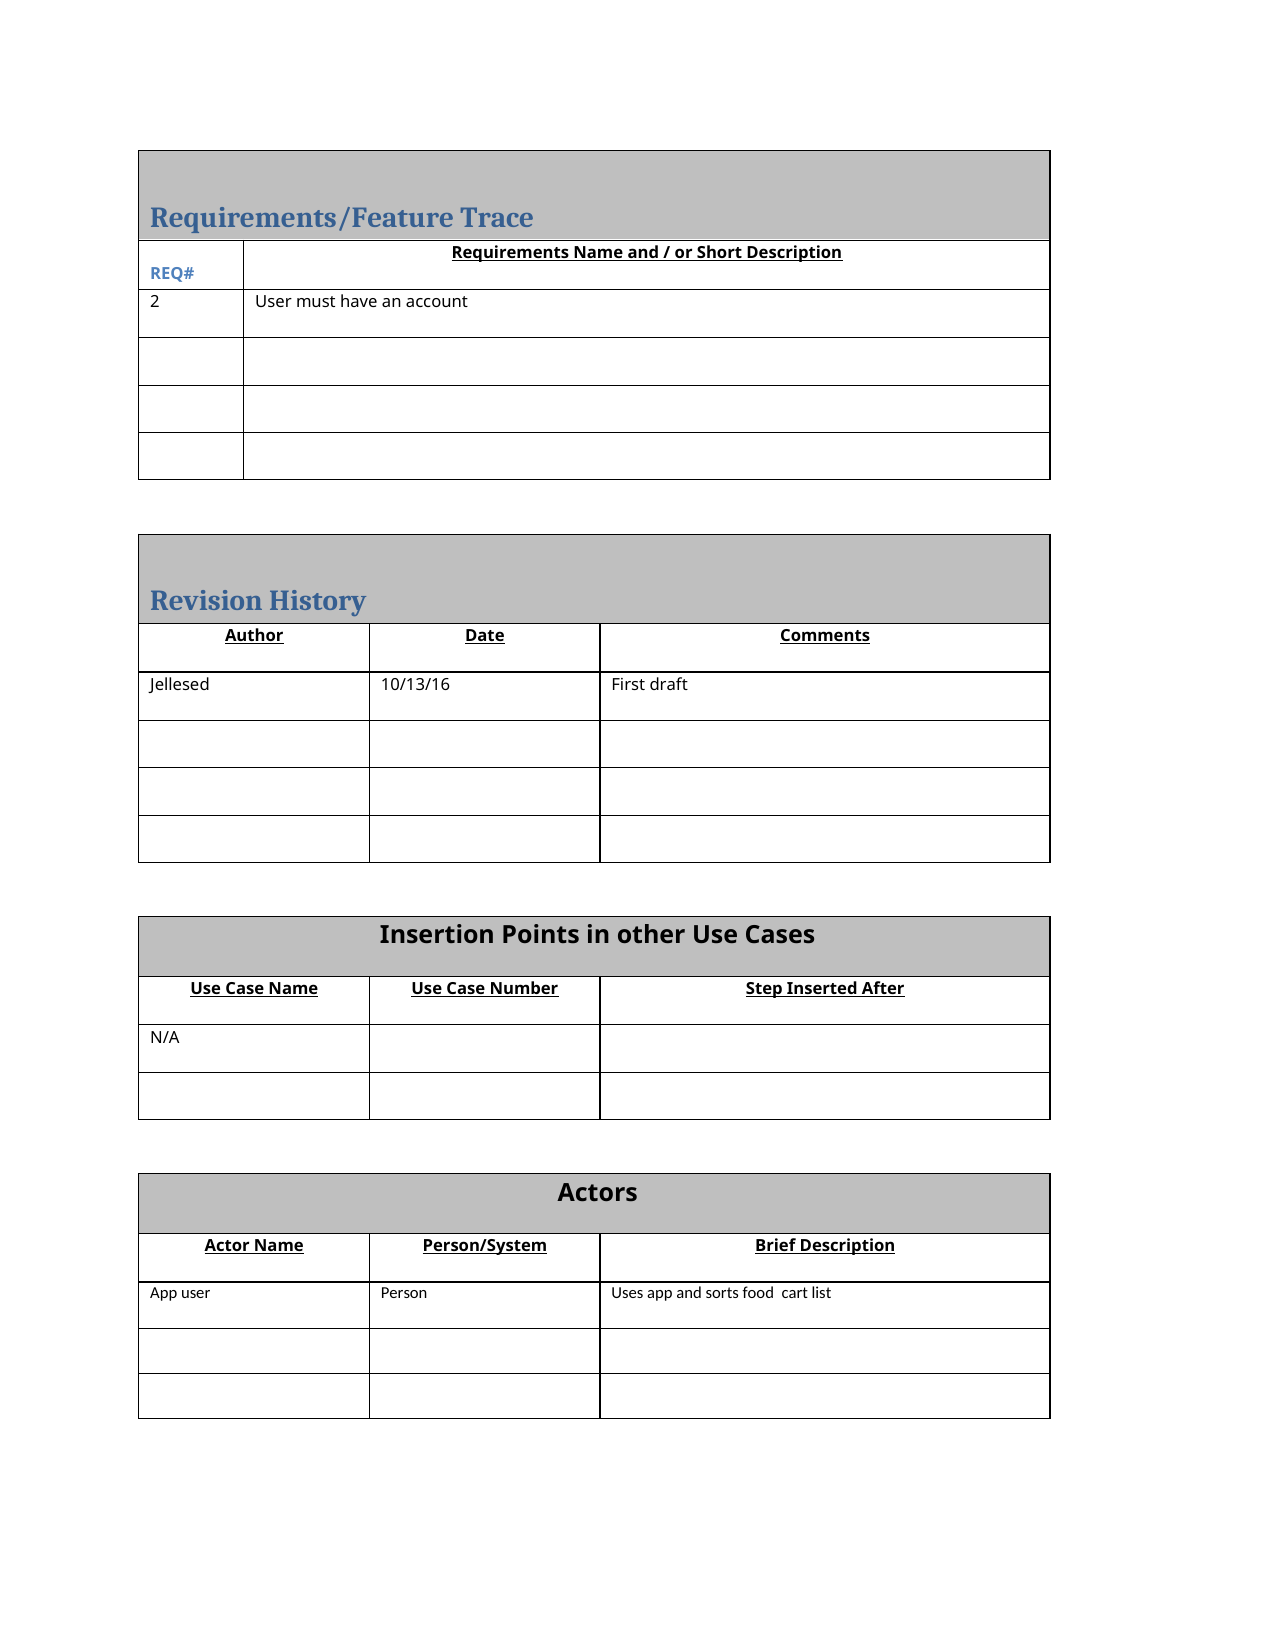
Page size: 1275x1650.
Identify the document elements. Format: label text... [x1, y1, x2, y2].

table_cell User must have an account [244, 290, 1049, 337]
table_cell Date [370, 624, 599, 671]
table_cell Requirements Name and / or Short Description [244, 241, 1049, 289]
table_cell [139, 338, 243, 384]
table_cell [139, 1374, 369, 1417]
table_cell [244, 386, 1049, 432]
table_cell [139, 386, 243, 432]
table_cell Person/System [370, 1234, 599, 1281]
table_header Requirements/Feature Trace [139, 151, 1049, 239]
table_cell [139, 433, 243, 479]
table_cell [370, 816, 599, 862]
table_cell Step Inserted After [601, 977, 1049, 1024]
table_cell Actor Name [139, 1234, 369, 1281]
table_cell [370, 768, 599, 815]
table_cell Comments [601, 624, 1049, 671]
table_cell [370, 721, 599, 767]
table_cell Person [370, 1283, 599, 1327]
table_cell [601, 1073, 1049, 1119]
table_cell [244, 338, 1049, 384]
table_cell [139, 768, 369, 815]
table_cell Use Case Number [370, 977, 599, 1024]
table_cell [370, 1025, 599, 1072]
table_header Insertion Points in other Use Cases [139, 917, 1049, 976]
table_cell First draft [601, 673, 1049, 720]
table_cell Jellesed [139, 673, 369, 720]
table_header Revision History [139, 535, 1049, 623]
table_cell App user [139, 1283, 369, 1327]
table_cell [244, 433, 1049, 479]
table_cell Author [139, 624, 369, 671]
table_cell [601, 1329, 1049, 1372]
table_cell N/A [139, 1025, 369, 1072]
table_cell [601, 1374, 1049, 1417]
table_cell 10/13/16 [370, 673, 599, 720]
table_cell Use Case Name [139, 977, 369, 1024]
table_cell [370, 1329, 599, 1372]
table_cell Uses app and sorts food cart list [601, 1283, 1049, 1327]
table_cell [601, 768, 1049, 815]
table_cell REQ# [139, 241, 243, 289]
table_cell [370, 1374, 599, 1417]
table_cell Brief Description [601, 1234, 1049, 1281]
table_cell [139, 816, 369, 862]
table_cell [139, 721, 369, 767]
table_cell [139, 1073, 369, 1119]
table_cell [139, 1329, 369, 1372]
table_cell [601, 816, 1049, 862]
table_cell [601, 1025, 1049, 1072]
table_cell 2 [139, 290, 243, 337]
table_header Actors [139, 1174, 1049, 1233]
table_cell [370, 1073, 599, 1119]
table_cell [601, 721, 1049, 767]
